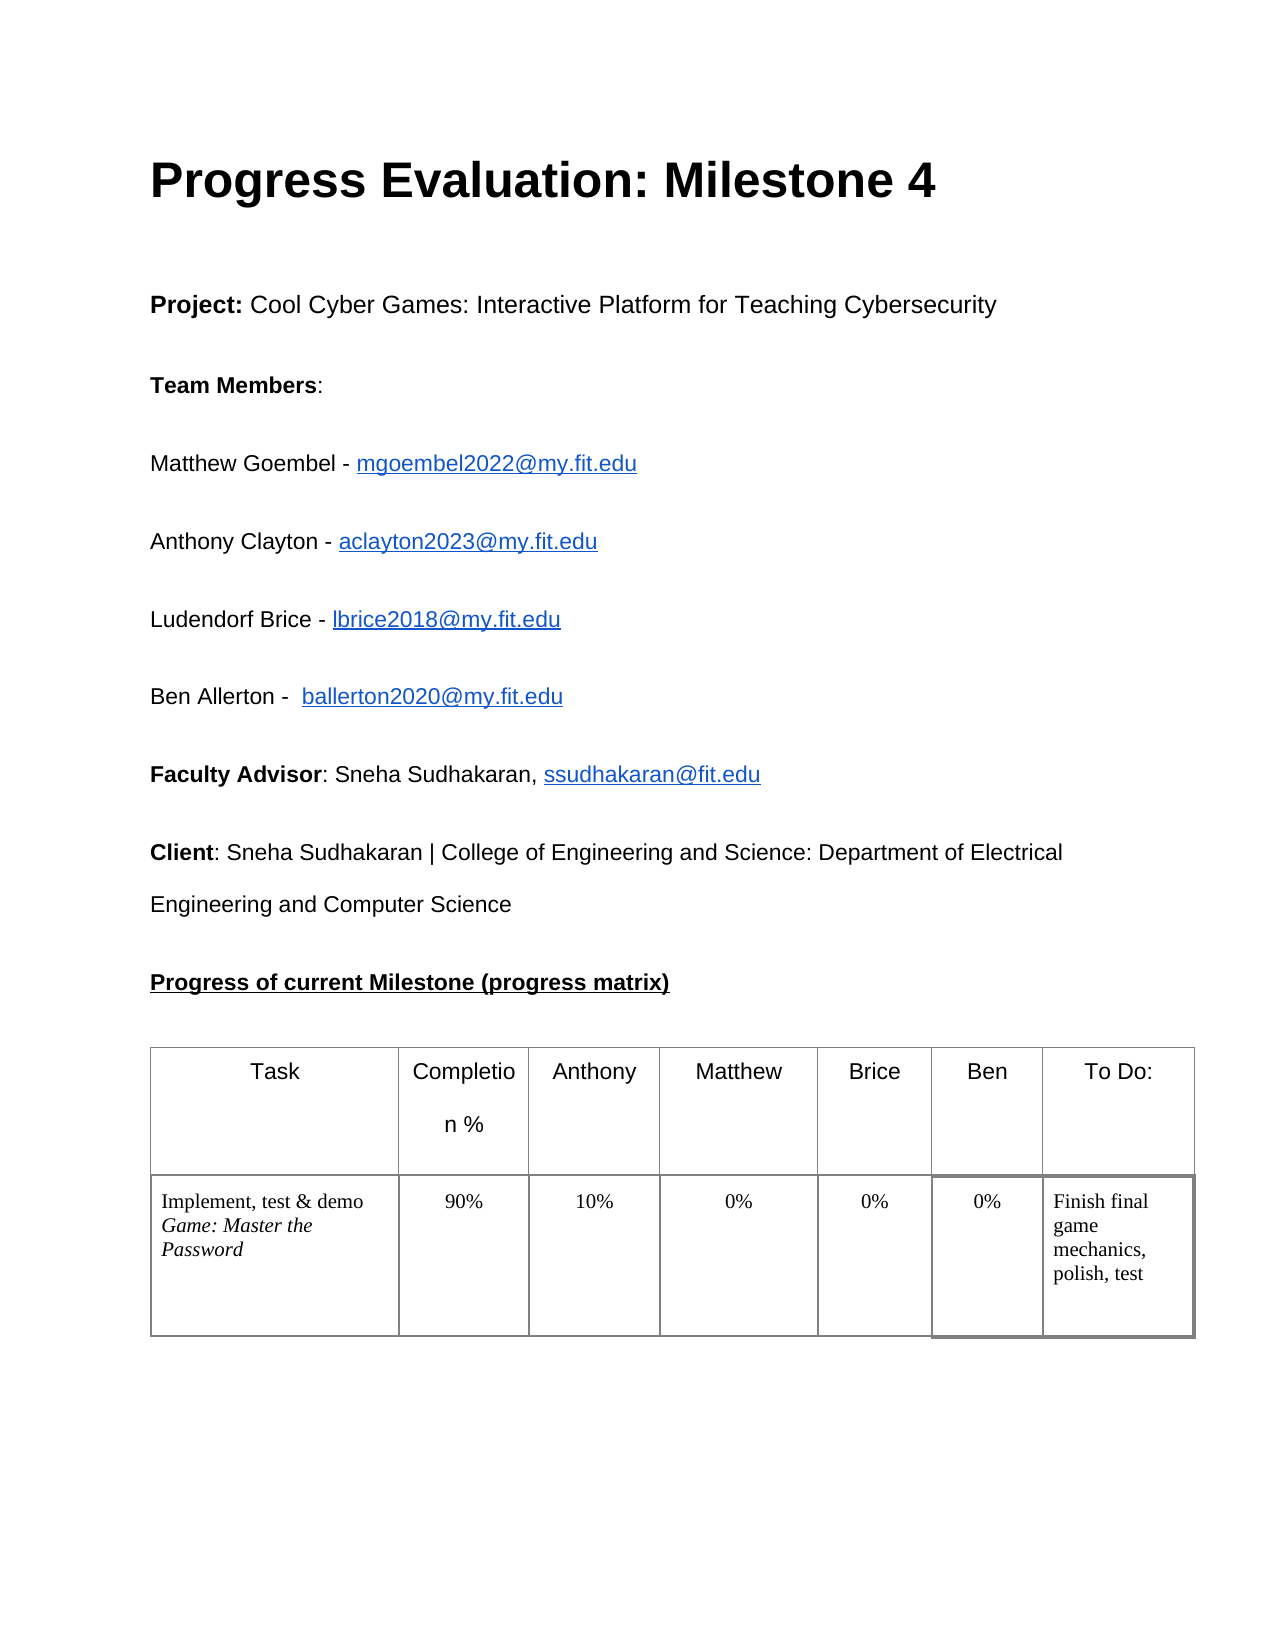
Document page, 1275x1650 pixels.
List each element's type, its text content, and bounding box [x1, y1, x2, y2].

text Ben Allerton - ballerton2020@my.fit.edu [150, 683, 1125, 710]
table_header To Do: [1043, 1048, 1194, 1174]
table_header Anthony [529, 1048, 659, 1174]
table_cell 90% [400, 1176, 528, 1335]
text Client: Sneha Sudhakaran | College of Engineering and Science: Department of Electrical Engineering and Computer Science [150, 839, 1125, 918]
table_header Matthew [660, 1048, 817, 1174]
table_header Task [151, 1048, 398, 1174]
text Ludendorf Brice - lbrice2018@my.fit.edu [150, 606, 1125, 632]
text Anthony Clayton - aclayton2023@my.fit.edu [150, 528, 1125, 554]
table_cell 10% [530, 1176, 659, 1335]
text Progress of current Milestone (progress matrix) [150, 969, 1125, 996]
table_header Brice [818, 1048, 931, 1174]
table_cell 0% [933, 1178, 1042, 1335]
table_cell Implement, test & demo Game: Master the Password [152, 1176, 398, 1335]
text Project: Cool Cyber Games: Interactive Platform for Teaching Cybersecurity [150, 290, 1125, 319]
text Matthew Goembel - mgoembel2022@my.fit.edu [150, 450, 1125, 477]
table_cell 0% [819, 1176, 931, 1335]
table_header Completion % [399, 1048, 528, 1174]
text Faculty Advisor: Sneha Sudhakaran, ssudhakaran@fit.edu [150, 761, 1125, 787]
table_cell Finish final game mechanics, polish, test [1044, 1178, 1192, 1335]
text Progress Evaluation: Milestone 4 [150, 150, 1125, 207]
table_cell 0% [661, 1176, 817, 1335]
text Team Members: [150, 372, 1125, 399]
table_header Ben [932, 1048, 1042, 1174]
